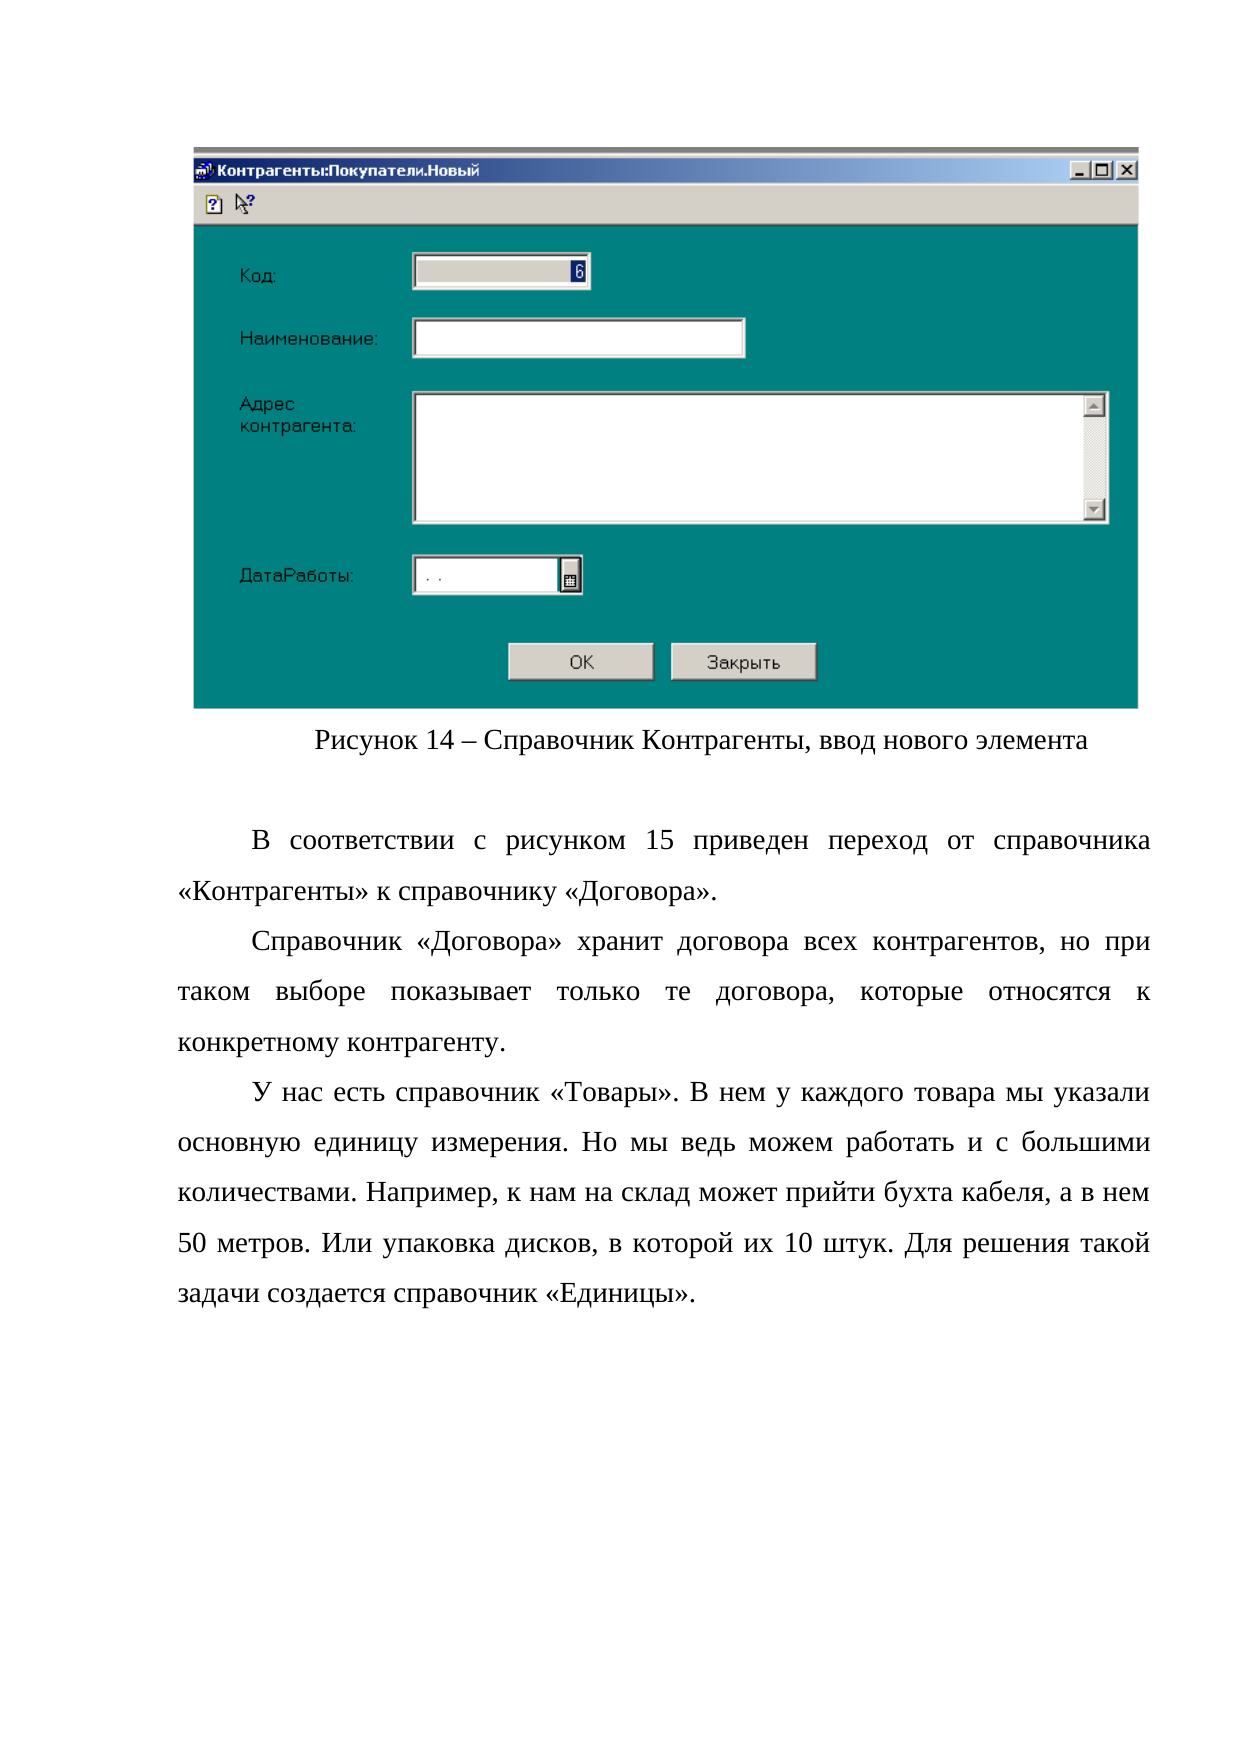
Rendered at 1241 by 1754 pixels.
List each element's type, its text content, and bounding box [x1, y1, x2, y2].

table_header [179, 148, 1150, 722]
picture [193, 147, 1139, 709]
text Справочник «Договора» хранит договора всех контрагентов, но при таком выборе показывает только те договора, которые относятся к конкретному контрагенту. [177, 923, 1152, 1057]
text У нас есть справочник «Товары». В нем у каждого товара мы указали основную единицу измерения. Но мы ведь можем работать и с большими количествами. Например, к нам на склад может прийти бухта кабеля, а в нем 50 метров. Или упаковка дисков, в которой их 10 штук. Для решения такой задачи создается справочник «Единицы». [177, 1074, 1152, 1309]
text В соответствии с рисунком 15 приведен переход от справочника «Контрагенты» к справочнику «Договора». [177, 822, 1152, 906]
text Рисунок 14 – Справочник Контрагенты, ввод нового элемента [177, 722, 1152, 755]
